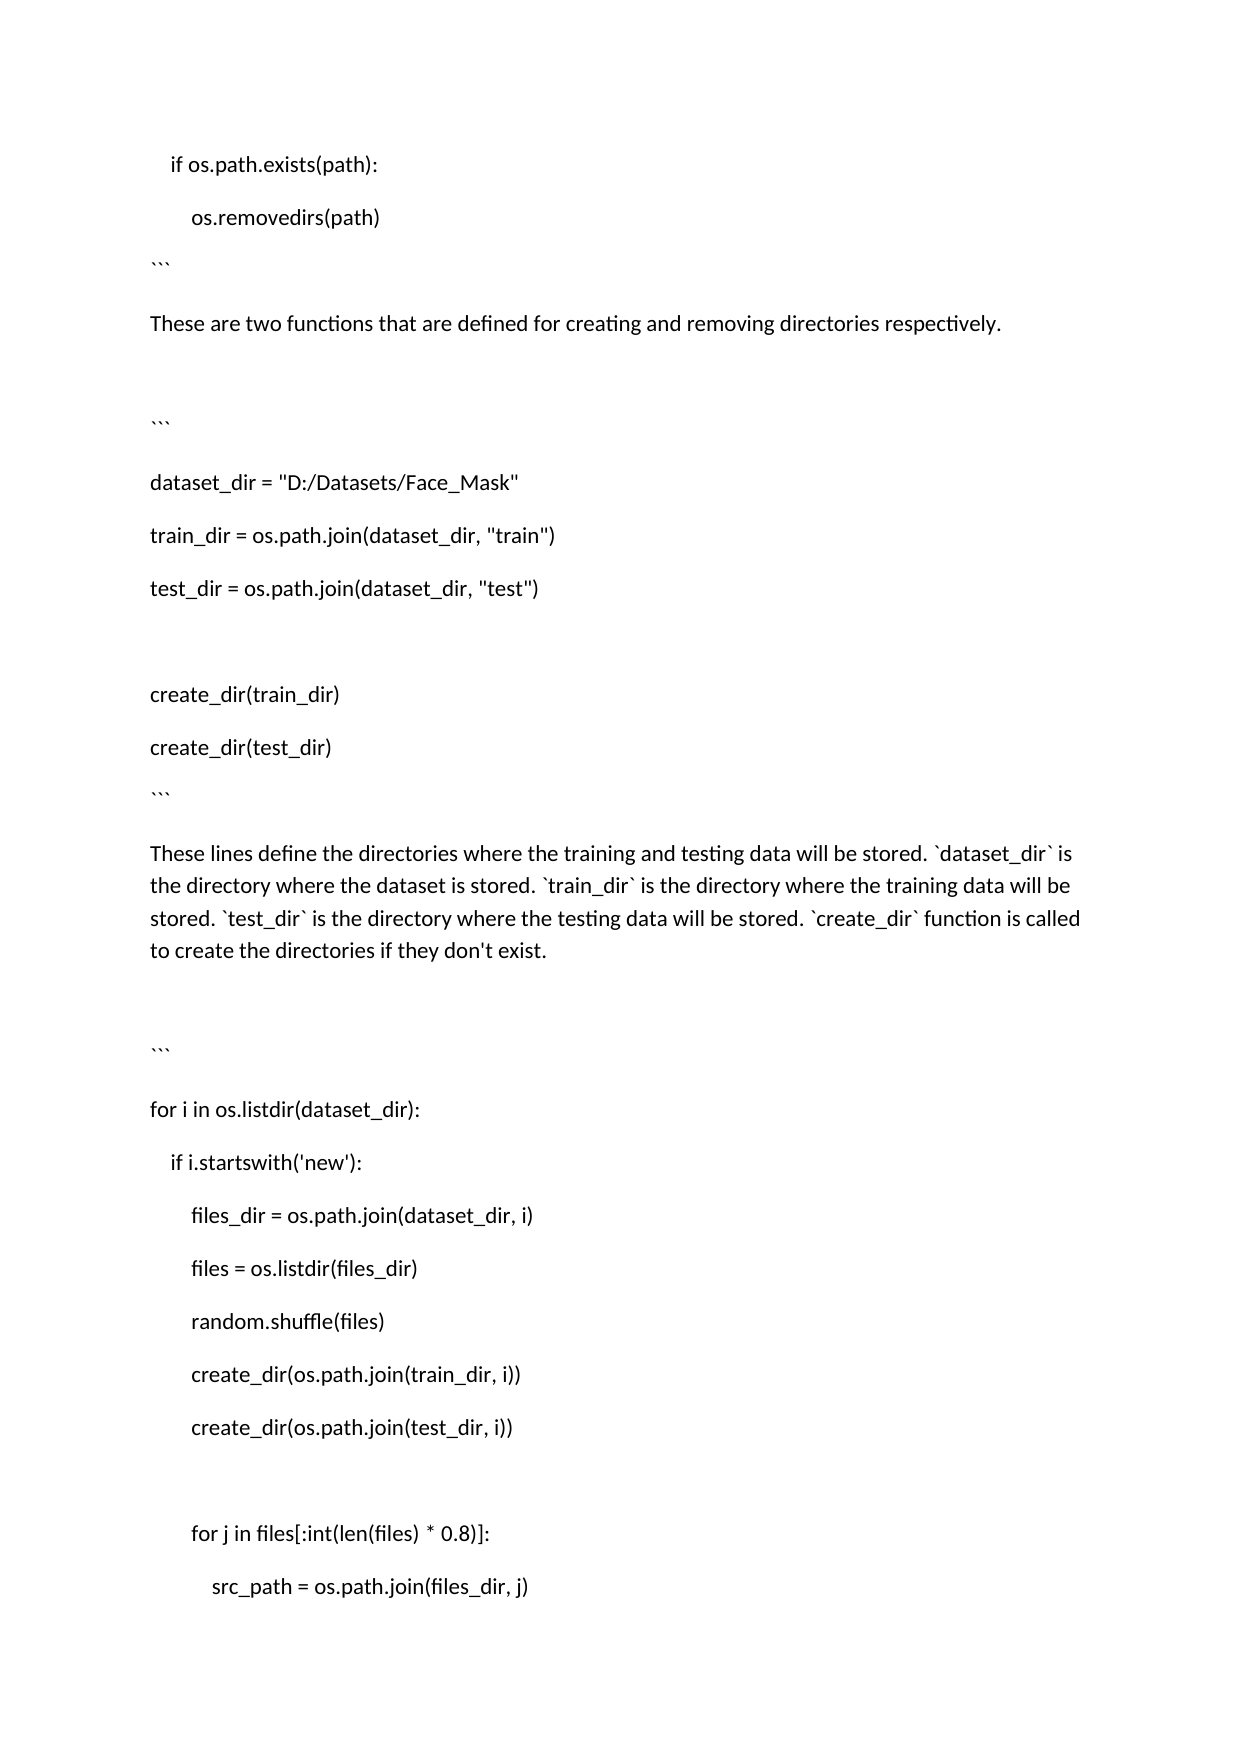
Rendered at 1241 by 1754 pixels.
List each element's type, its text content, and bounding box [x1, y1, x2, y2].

text create_dir(os.path.join(train_dir, i)) [150, 1360, 1090, 1388]
text for j in files[:int(len(files) * 0.8)]: [150, 1519, 1090, 1547]
text os.removedirs(path) [150, 203, 1090, 231]
text files_dir = os.path.join(dataset_dir, i) [150, 1201, 1090, 1229]
text src_path = os.path.join(files_dir, j) [150, 1572, 1090, 1600]
text if i.startswith('new'): [150, 1148, 1090, 1176]
text These lines define the directories where the training and testing data will be stored. `dataset_dir` is the directory where the dataset is stored. `train_dir` is the directory where the training data will be stored. `test_dir` is the directory where the testing data will be stored. `create_dir` function is called to create the directories if they don't exist. [150, 839, 1090, 964]
text ``` [150, 256, 1090, 284]
text create_dir(os.path.join(test_dir, i)) [150, 1413, 1090, 1441]
text random.shuffle(files) [150, 1307, 1090, 1335]
text if os.path.exists(path): [150, 150, 1090, 178]
text create_dir(test_dir) [150, 733, 1090, 761]
text test_dir = os.path.join(dataset_dir, "test") [150, 574, 1090, 602]
text ``` [150, 415, 1090, 443]
text ``` [150, 786, 1090, 814]
text files = os.listdir(files_dir) [150, 1254, 1090, 1282]
text These are two functions that are defined for creating and removing directories respectively. [150, 309, 1090, 337]
text train_dir = os.path.join(dataset_dir, "train") [150, 521, 1090, 549]
text dataset_dir = "D:/Datasets/Face_Mask" [150, 468, 1090, 496]
text ``` [150, 1042, 1090, 1070]
text for i in os.listdir(dataset_dir): [150, 1095, 1090, 1123]
text create_dir(train_dir) [150, 680, 1090, 708]
